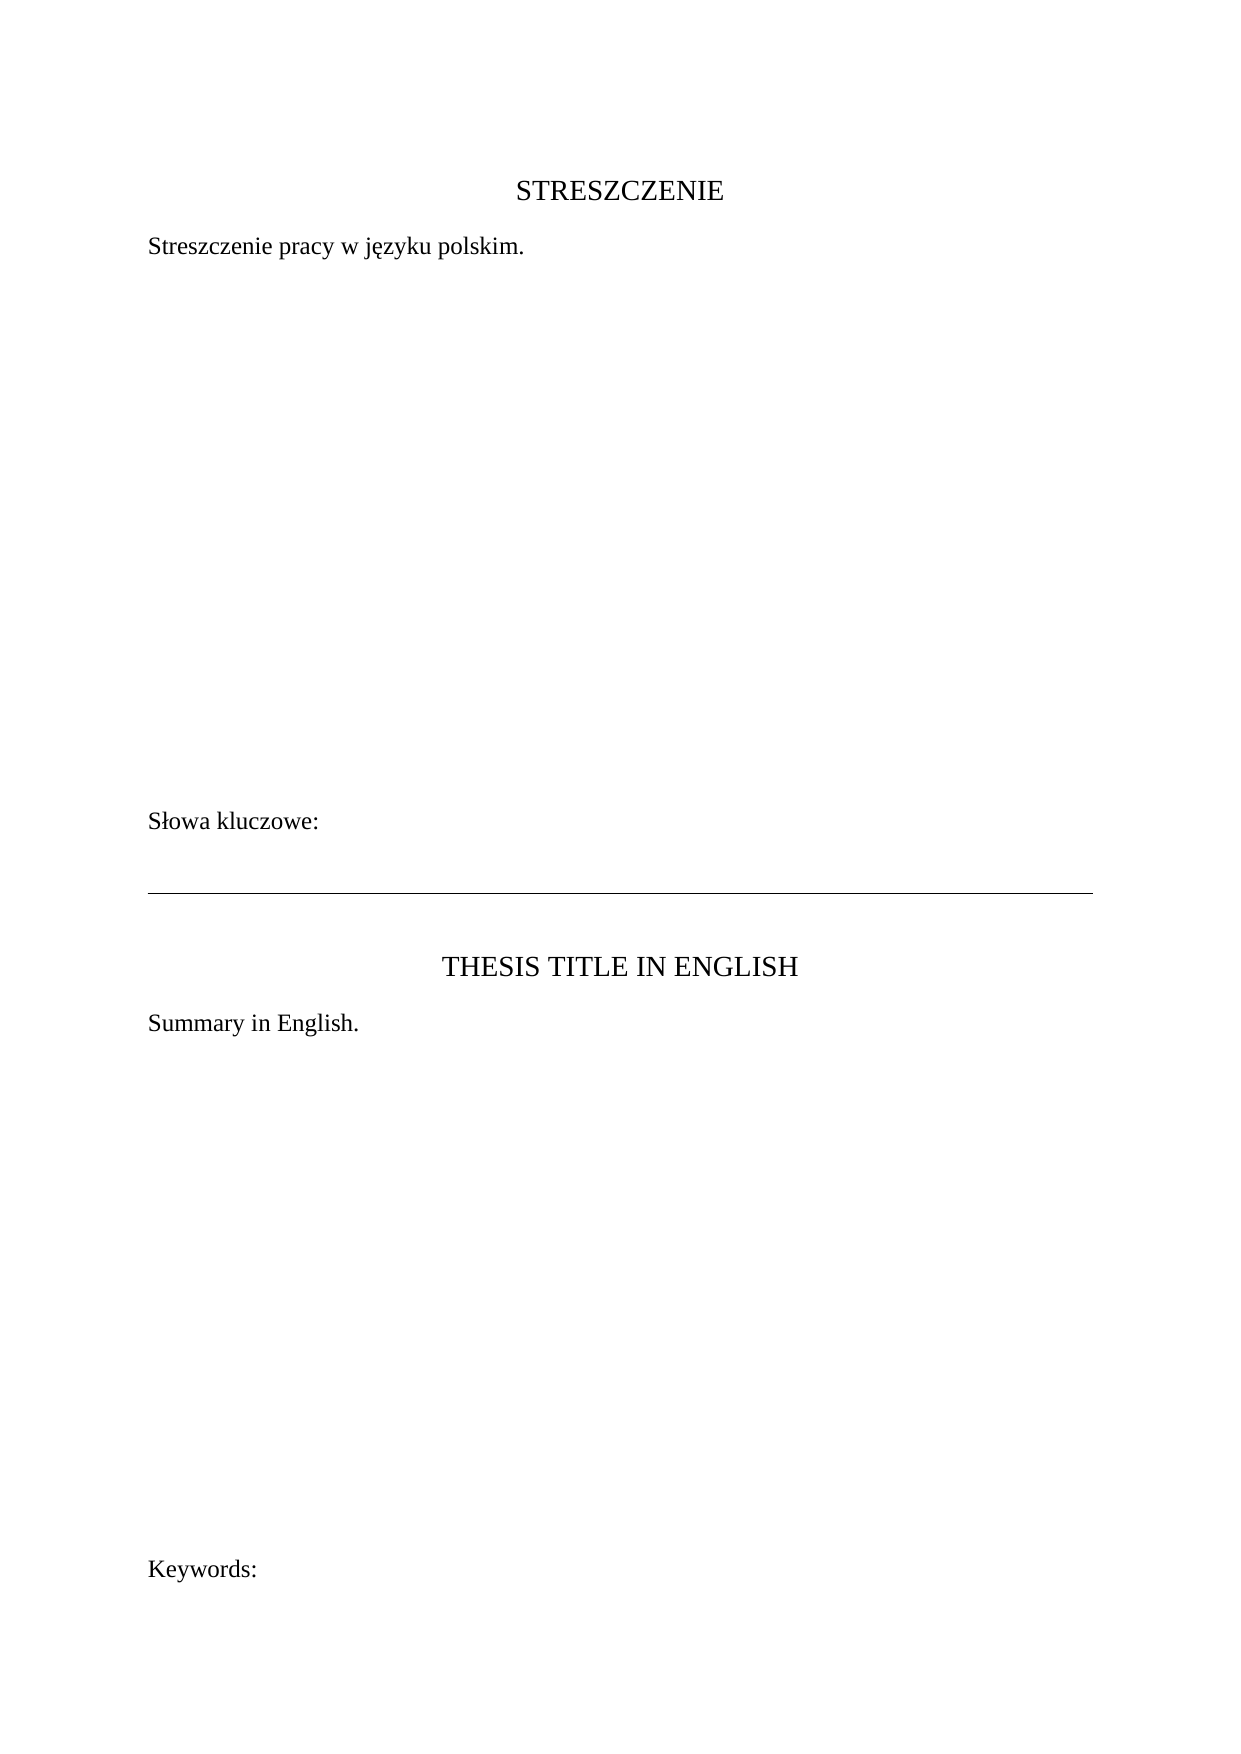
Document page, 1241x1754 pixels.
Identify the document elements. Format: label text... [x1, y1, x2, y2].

subtitle THESIS TITLE IN ENGLISH [148, 949, 1093, 983]
text Keywords: [148, 1554, 1093, 1583]
text Streszczenie pracy w języku polskim. [148, 231, 1093, 260]
text Słowa kluczowe: [148, 806, 1093, 835]
text Summary in English. [148, 1008, 1093, 1037]
subtitle STRESZCZENIE [148, 173, 1093, 206]
